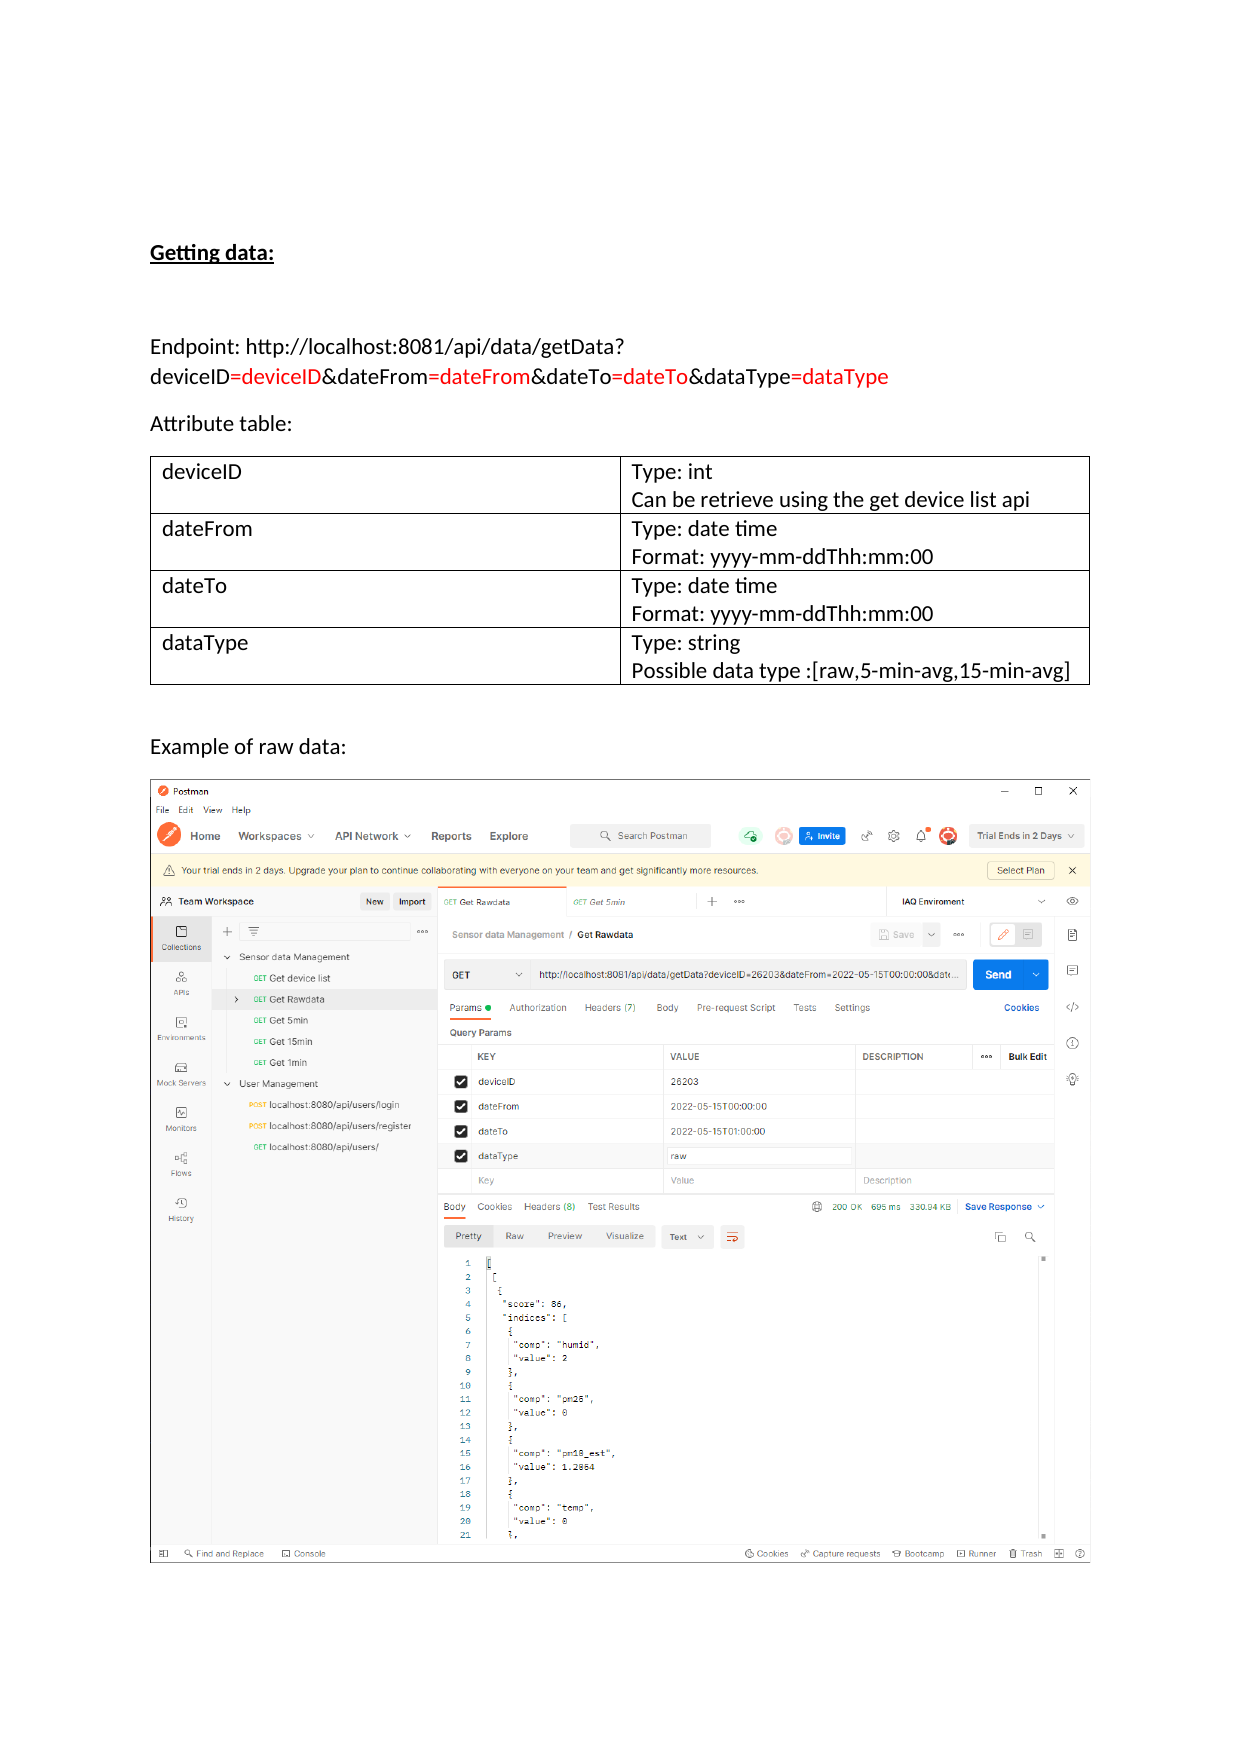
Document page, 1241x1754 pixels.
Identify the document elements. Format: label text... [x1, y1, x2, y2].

text Endpoint: http://localhost:8081/api/data/getData?deviceID=deviceID&dateFrom=dateFrom&dateTo=dateTo&dataType=dataType [150, 332, 1090, 390]
table_cell Type: date time Format: yyyy-mm-ddThh:mm:00 [621, 514, 1089, 570]
table_cell dateFrom [151, 514, 620, 570]
text Getting data: [150, 238, 1090, 266]
table_header deviceID [151, 457, 620, 513]
table_cell dateTo [151, 571, 620, 627]
text Example of raw data: [150, 732, 1090, 760]
table_header Type: int Can be retrieve using the get device list api [621, 457, 1089, 513]
table_cell Type: string Possible data type :[raw,5-min-avg,15-min-avg] [621, 628, 1089, 684]
text Attribute table: [150, 409, 1090, 437]
picture [150, 779, 1091, 1563]
table_cell dataType [151, 628, 620, 684]
table_cell Type: date time Format: yyyy-mm-ddThh:mm:00 [621, 571, 1089, 627]
